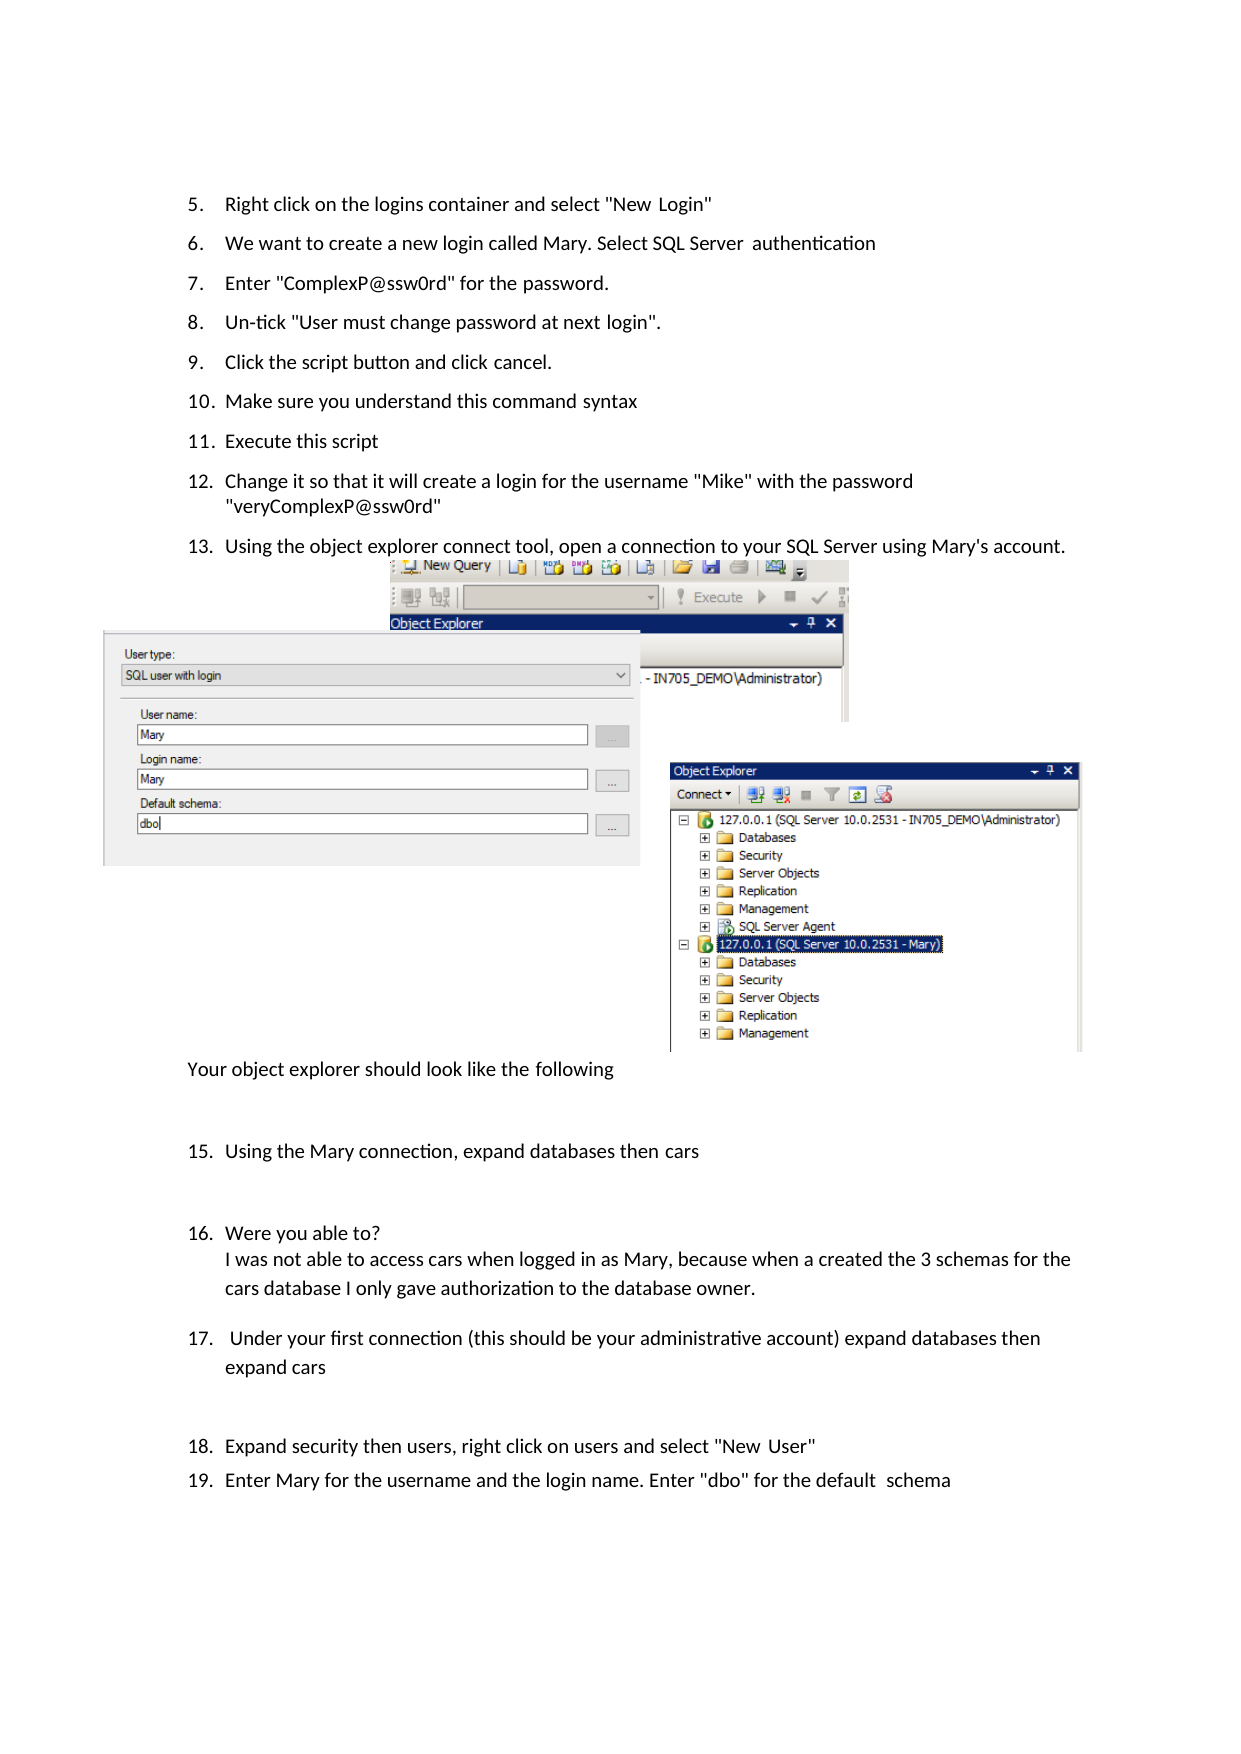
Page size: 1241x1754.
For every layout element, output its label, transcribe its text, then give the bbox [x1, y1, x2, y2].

list Were you able to? [187, 1221, 1090, 1246]
list Click the script button and click cancel. [187, 349, 1090, 374]
subtitle Expand security then users, right click on users and select "New User" [187, 1433, 1090, 1459]
list Right click on the logins container and select "New Login" [187, 191, 1090, 216]
list Execute this script [187, 428, 1090, 454]
list Change it so that it will create a login for the username "Mike" with the password "veryComplexP@ssw0rd" [187, 468, 1090, 519]
list Using the object explorer connect tool, open a connection to your SQL Server using Mary's account. [187, 533, 1090, 558]
list Make sure you understand this command syntax [187, 389, 1090, 414]
list We want to create a new login called Mary. Select SQL Server authentication [187, 230, 1090, 256]
subtitle Using the Mary connection, expand databases then cars [187, 1138, 1090, 1164]
list Enter "ComplexP@ssw0rd" for the password. [187, 270, 1090, 295]
picture [96, 560, 849, 866]
picture [670, 762, 1083, 1052]
subtitle Under your first connection (this should be your administrative account) expand databases then expand cars [187, 1325, 1090, 1380]
text I was not able to access cars when logged in as Mary, because when a created the 3 schemas for the cars database I only gave authorization to the database owner. [225, 1246, 1090, 1301]
subtitle Enter Mary for the username and the login name. Enter "dbo" for the default schema [187, 1467, 1090, 1492]
list Un‐tick "User must change password at next login". [187, 309, 1090, 335]
